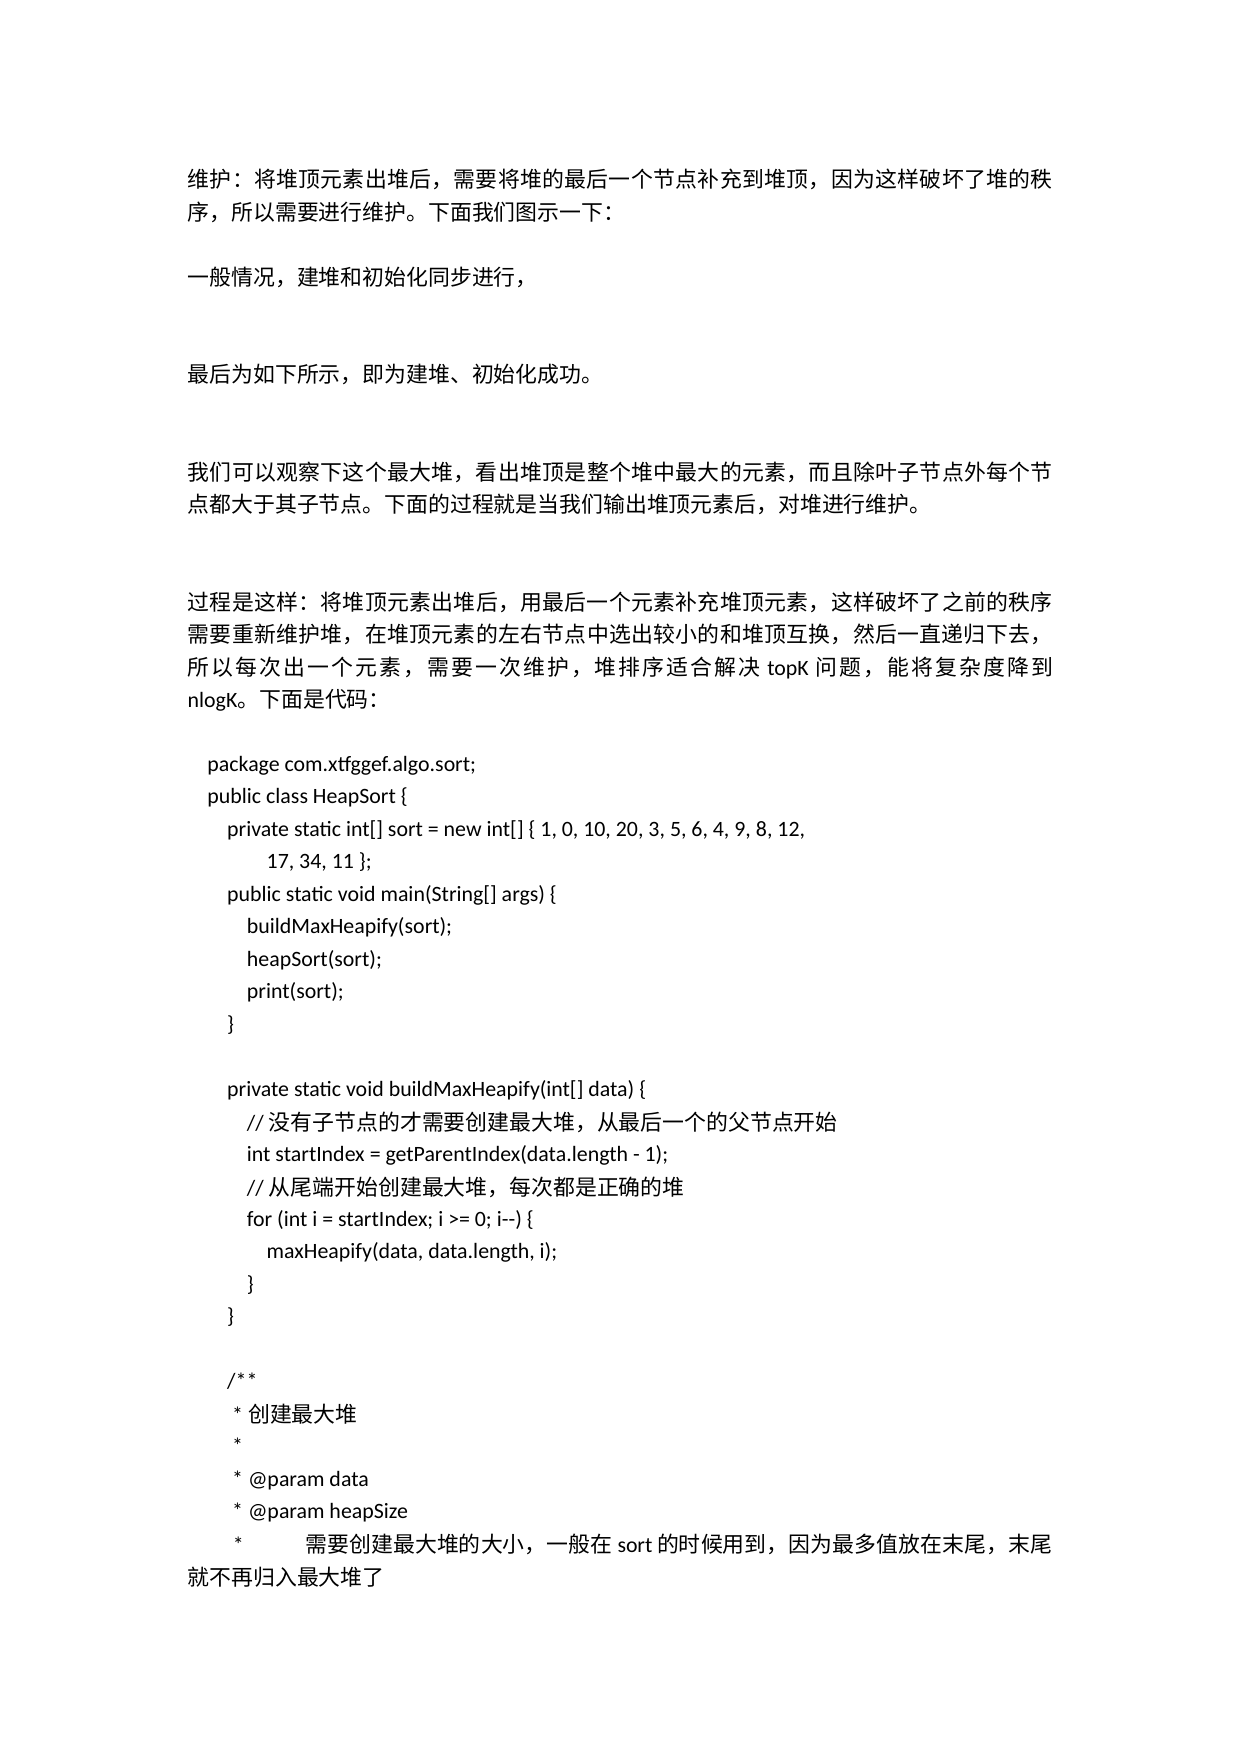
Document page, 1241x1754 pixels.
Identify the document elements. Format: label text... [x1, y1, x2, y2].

text 一般情况，建堆和初始化同步进行， [187, 259, 1053, 292]
text private static void buildMaxHeapify(int[] data) { [187, 1072, 1053, 1104]
text maxHeapify(data, data.length, i); [187, 1234, 1053, 1267]
text 最后为如下所示，即为建堆、初始化成功。 [187, 357, 1053, 389]
text private static int[] sort = new int[] { 1, 0, 10, 20, 3, 5, 6, 4, 9, 8, 12, [187, 812, 1053, 844]
text buildMaxHeapify(sort); [187, 909, 1053, 942]
text } [187, 1007, 1053, 1039]
text } [187, 1299, 1053, 1332]
text package com.xtfggef.algo.sort; [187, 747, 1053, 779]
text * @param heapSize [187, 1494, 1053, 1527]
text // 没有子节点的才需要创建最大堆，从最后一个的父节点开始 [187, 1104, 1053, 1137]
text 17, 34, 11 }; [187, 844, 1053, 877]
text } [187, 1267, 1053, 1299]
text * 需要创建最大堆的大小，一般在sort的时候用到，因为最多值放在末尾，末尾就不再归入最大堆了 [187, 1527, 1053, 1592]
text public class HeapSort { [187, 779, 1053, 812]
text /** [187, 1364, 1053, 1397]
text * [187, 1429, 1053, 1462]
text for (int i = startIndex; i >= 0; i--) { [187, 1202, 1053, 1234]
text heapSort(sort); [187, 942, 1053, 974]
text int startIndex = getParentIndex(data.length - 1); [187, 1137, 1053, 1169]
text public static void main(String[] args) { [187, 877, 1053, 909]
text 过程是这样：将堆顶元素出堆后，用最后一个元素补充堆顶元素，这样破坏了之前的秩序，需要重新维护堆，在堆顶元素的左右节点中选出较小的和堆顶互换，然后一直递归下去，所以每次出一个元素，需要一次维护，堆排序适合解决topK问题，能将复杂度降到nlogK。下面是代码： [187, 584, 1053, 714]
text // 从尾端开始创建最大堆，每次都是正确的堆 [187, 1169, 1053, 1202]
text * @param data [187, 1462, 1053, 1494]
text 我们可以观察下这个最大堆，看出堆顶是整个堆中最大的元素，而且除叶子节点外每个节点都大于其子节点。下面的过程就是当我们输出堆顶元素后，对堆进行维护。 [187, 454, 1053, 519]
text * 创建最大堆 [187, 1397, 1053, 1429]
text print(sort); [187, 974, 1053, 1007]
text 维护：将堆顶元素出堆后，需要将堆的最后一个节点补充到堆顶，因为这样破坏了堆的秩序，所以需要进行维护。下面我们图示一下： [187, 162, 1053, 227]
